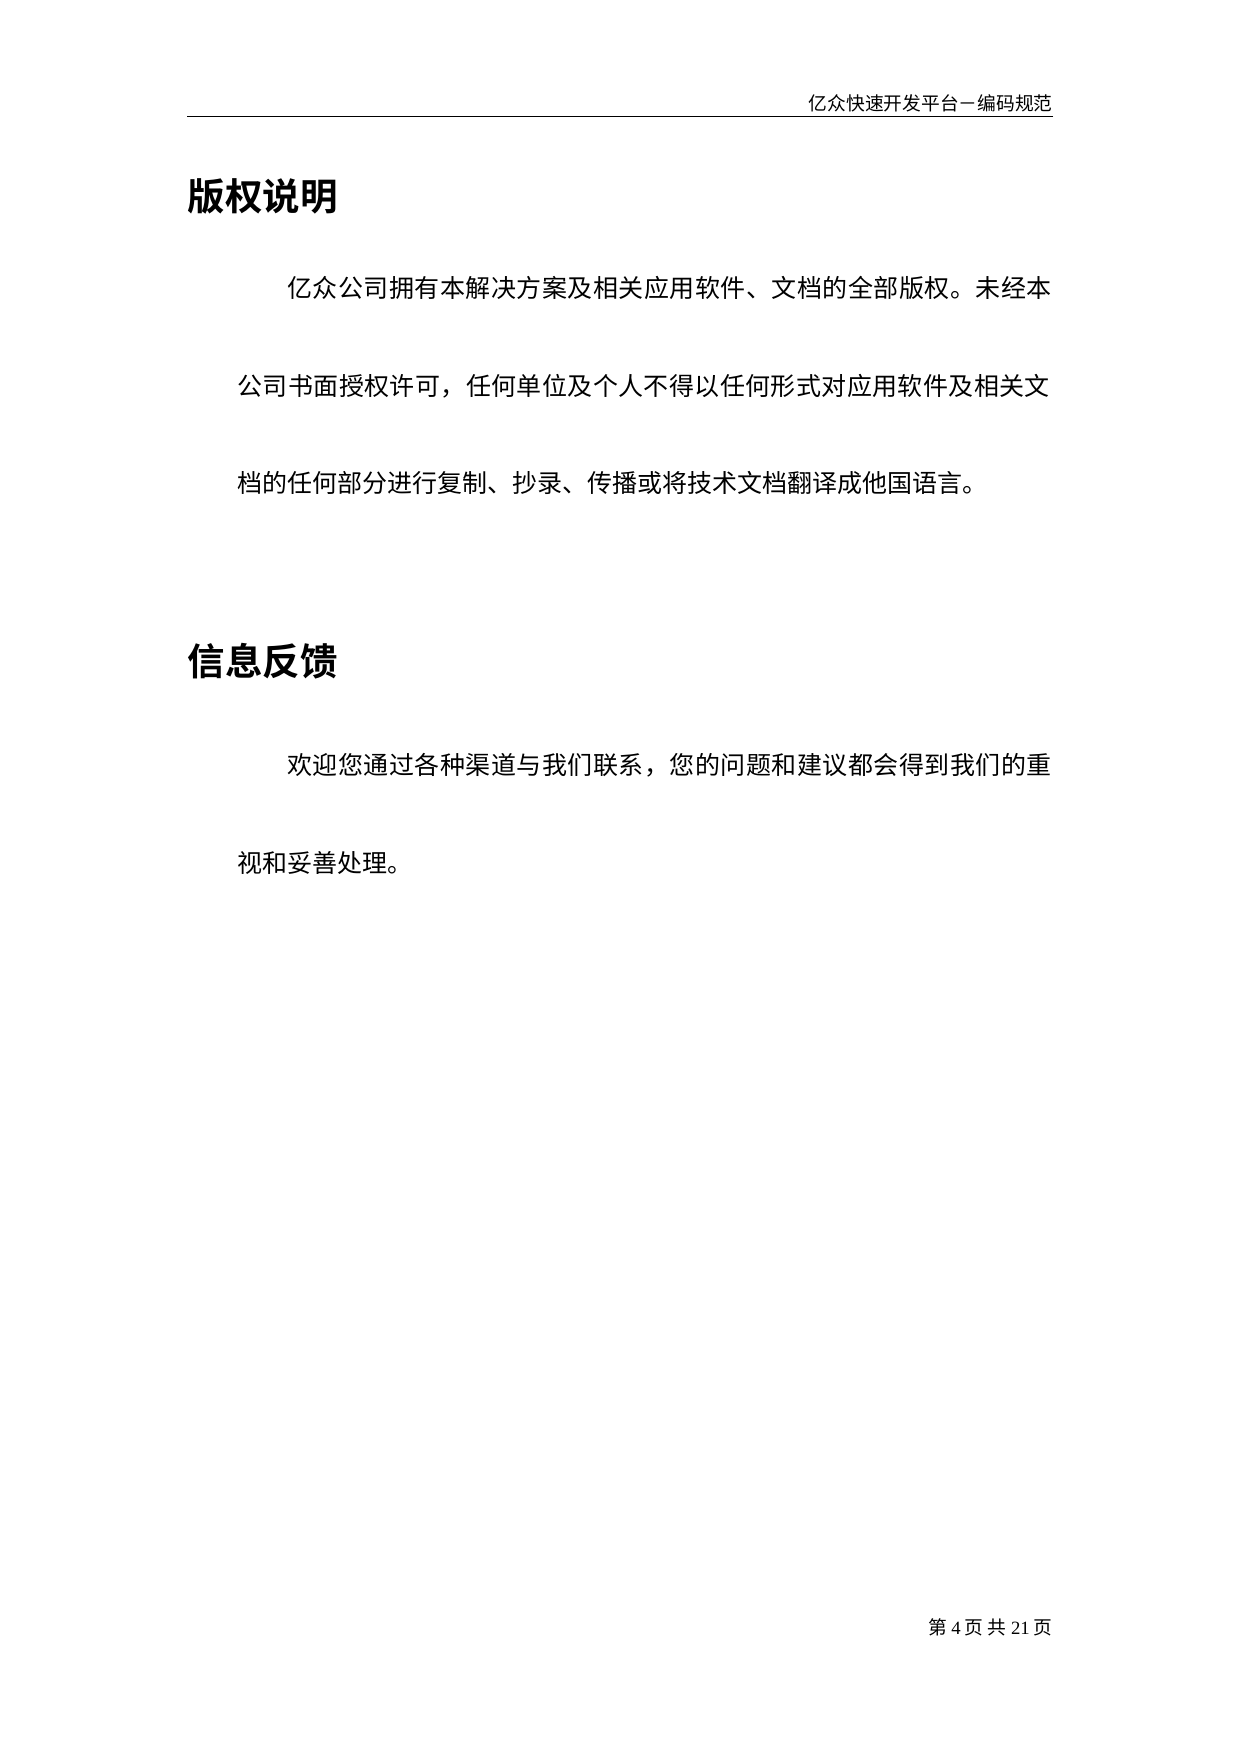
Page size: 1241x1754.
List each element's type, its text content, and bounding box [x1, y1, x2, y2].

text 亿众公司拥有本解决方案及相关应用软件、文档的全部版权。未经本公司书面授权许可，任何单位及个人不得以任何形式对应用软件及相关文档的任何部分进行复制、抄录、传播或将技术文档翻译成他国语言。 [237, 254, 1053, 514]
text 版权说明 [187, 162, 1053, 227]
text 信息反馈 [187, 627, 1053, 692]
text 欢迎您通过各种渠道与我们联系，您的问题和建议都会得到我们的重视和妥善处理。 [237, 731, 1053, 894]
